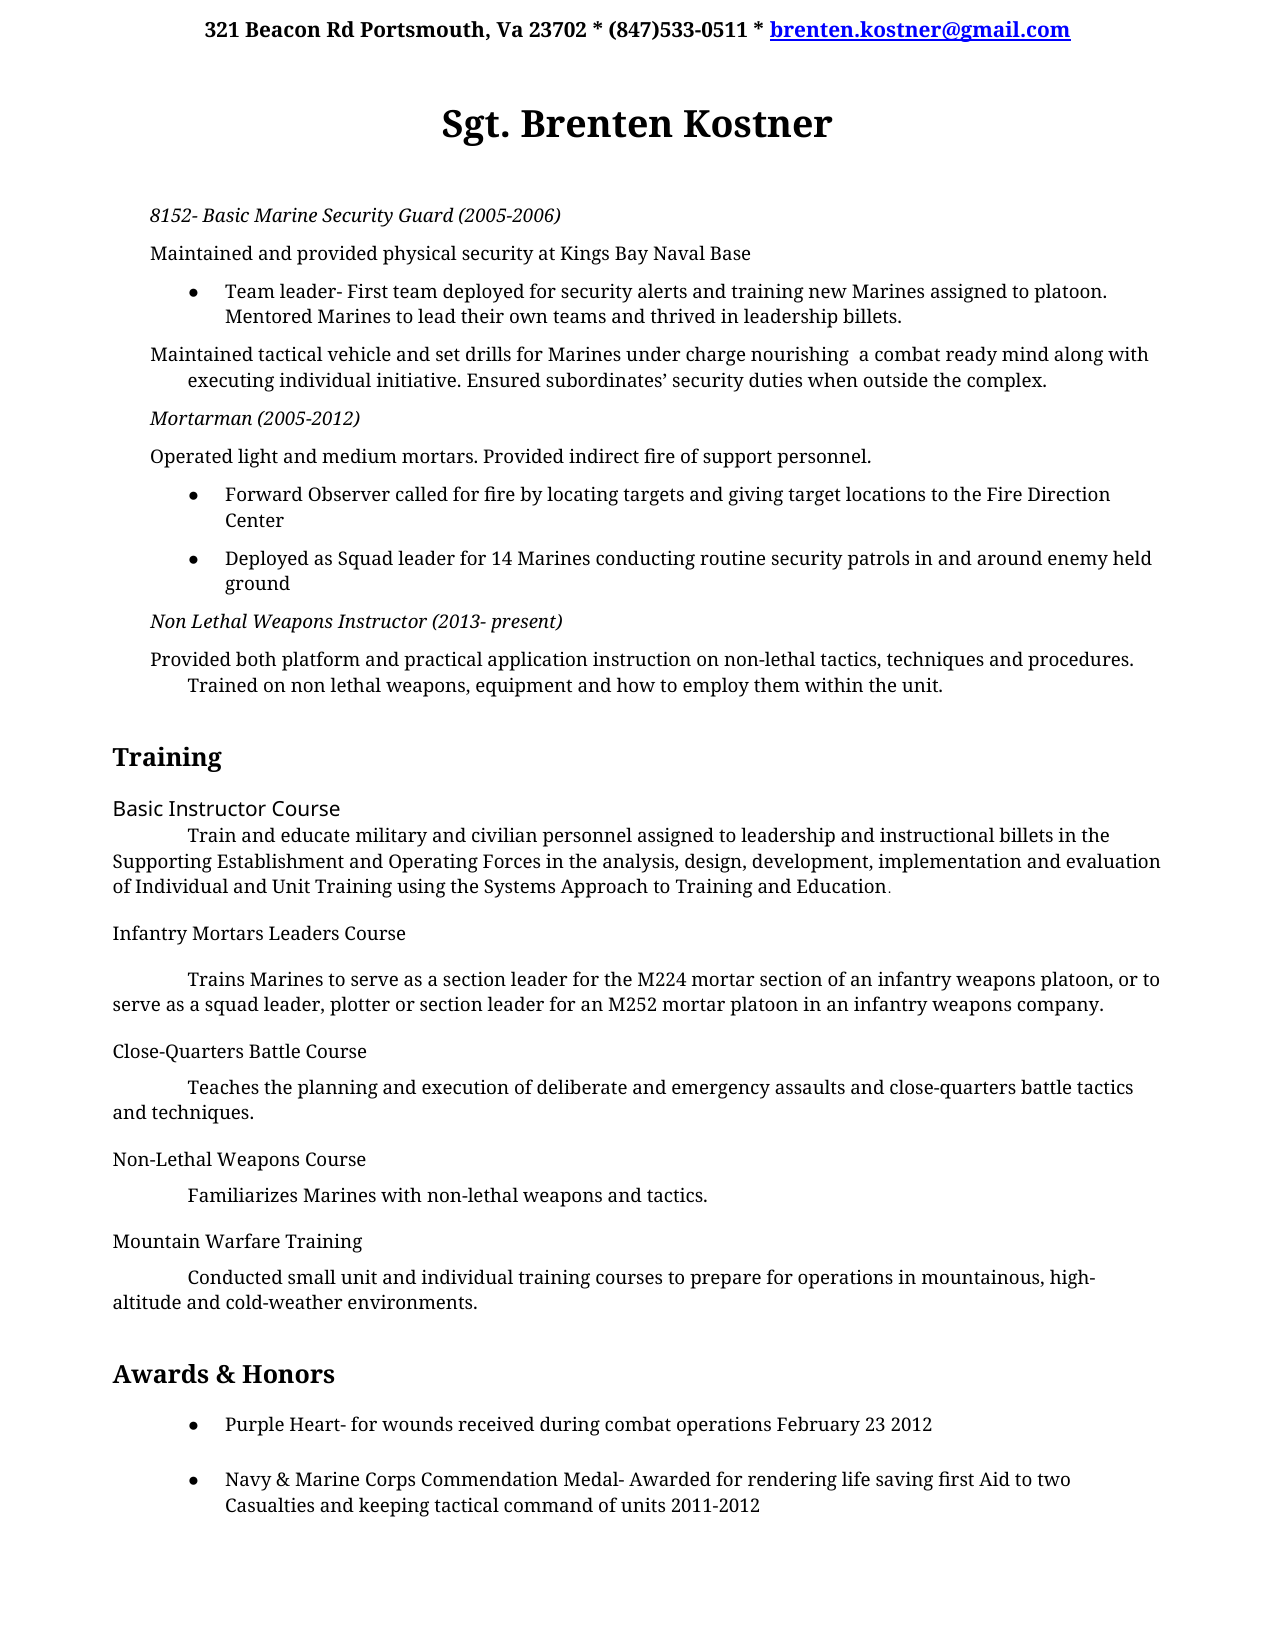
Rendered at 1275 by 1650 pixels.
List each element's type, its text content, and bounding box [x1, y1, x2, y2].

text Maintained tactical vehicle and set drills for Marines under charge nourishing a combat ready mind along with executing individual initiative. Ensured subordinates’ security duties when outside the complex. [150, 342, 1162, 393]
list Forward Observer called for fire by locating targets and giving target locations to the Fire Direction Center [188, 481, 1162, 532]
subtitle Trains Marines to serve as a section leader for the M224 mortar section of an infantry weapons platoon, or to serve as a squad leader, plotter or section leader for an M252 mortar platoon in an infantry weapons company. [112, 966, 1162, 1017]
subtitle Non-Lethal Weapons Course [112, 1146, 1162, 1171]
subtitle Infantry Mortars Leaders Course [112, 920, 1162, 945]
text Familiarizes Marines with non-lethal weapons and tactics. [112, 1182, 1162, 1207]
subtitle Mountain Warfare Training [112, 1228, 1162, 1254]
text 8152- Basic Marine Security Guard (2005-2006) [150, 202, 1162, 228]
list Purple Heart- for wounds received during combat operations February 23 2012 [188, 1412, 1162, 1437]
text Conducted small unit and individual training courses to prepare for operations in mountainous, high-altitude and cold-weather environments. [112, 1264, 1162, 1315]
subtitle Training [112, 739, 1162, 773]
text Maintained and provided physical security at Kings Bay Naval Base [150, 240, 1162, 266]
list Team leader- First team deployed for security alerts and training new Marines assigned to platoon. Mentored Marines to lead their own teams and thrived in leadership billets. [188, 278, 1162, 329]
text Teaches the planning and execution of deliberate and emergency assaults and close-quarters battle tactics and techniques. [112, 1074, 1162, 1125]
text Basic Instructor Course [112, 794, 1162, 822]
subtitle Close-Quarters Battle Course [112, 1038, 1162, 1064]
text Train and educate military and civilian personnel assigned to leadership and instructional billets in the Supporting Establishment and Operating Forces in the analysis, design, development, implementation and evaluation of Individual and Unit Training using the Systems Approach to Training and Education. [112, 822, 1162, 899]
text Provided both platform and practical application instruction on non-lethal tactics, techniques and procedures. Trained on non lethal weapons, equipment and how to employ them within the unit. [150, 646, 1162, 697]
text Non Lethal Weapons Instructor (2013- present) [150, 608, 1162, 634]
text Operated light and medium mortars. Provided indirect fire of support personnel. [150, 443, 1162, 469]
subtitle Awards & Honors [112, 1357, 1162, 1391]
text Mortarman (2005-2012) [150, 405, 1162, 431]
list Deployed as Squad leader for 14 Marines conducting routine security patrols in and around enemy held ground [188, 545, 1162, 596]
list Navy & Marine Corps Commendation Medal- Awarded for rendering life saving first Aid to two Casualties and keeping tactical command of units 2011-2012 [188, 1466, 1162, 1517]
